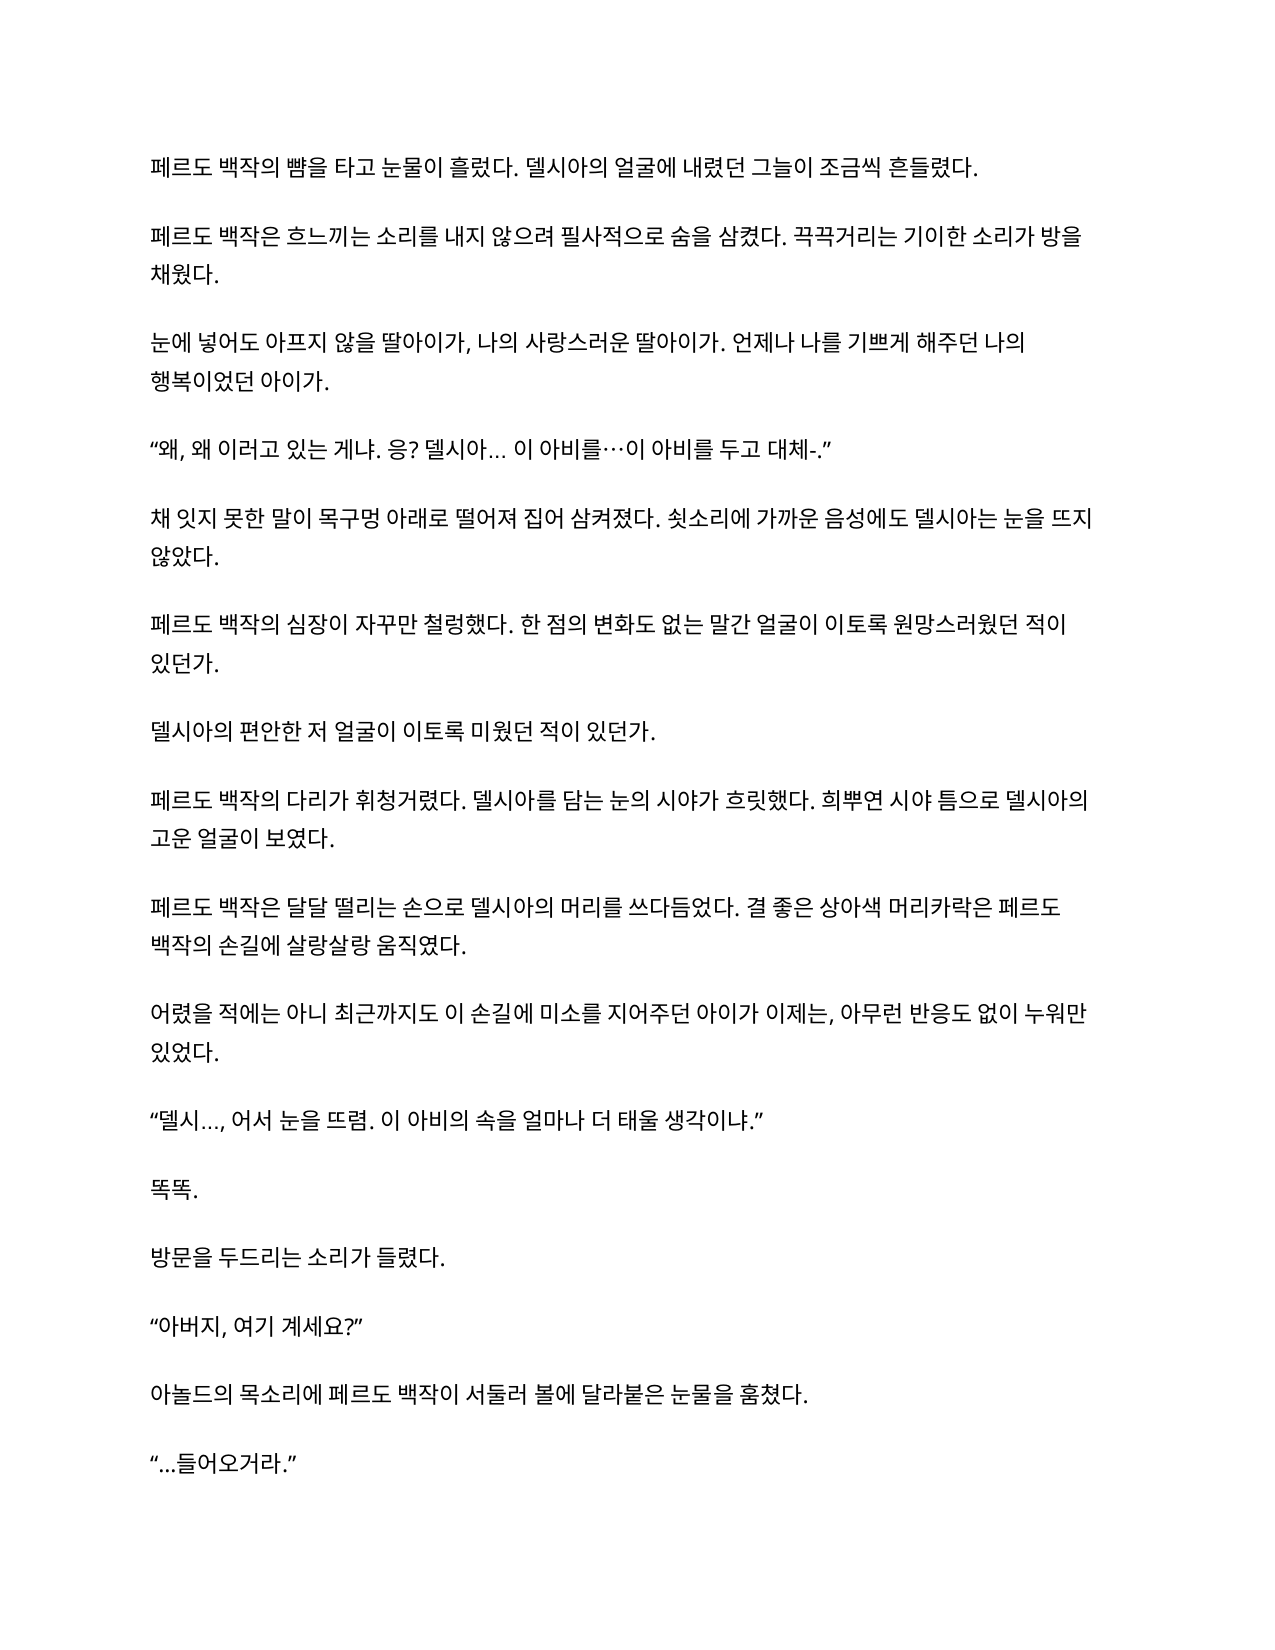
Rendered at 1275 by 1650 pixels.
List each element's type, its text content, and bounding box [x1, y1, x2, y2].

text “…들어오거라.” [150, 1446, 1125, 1479]
text “왜, 왜 이러고 있는 게냐. 응? 델시아... 이 아비를…이 아비를 두고 대체-.” [150, 432, 1125, 465]
text 페르도 백작은 흐느끼는 소리를 내지 않으려 필사적으로 숨을 삼켰다. 끅끅거리는 기이한 소리가 방을 채웠다. [150, 218, 1125, 290]
text 어렸을 적에는 아니 최근까지도 이 손길에 미소를 지어주던 아이가 이제는, 아무런 반응도 없이 누워만 있었다. [150, 996, 1125, 1068]
text 페르도 백작은 달달 떨리는 손으로 델시아의 머리를 쓰다듬었다. 결 좋은 상아색 머리카락은 페르도 백작의 손길에 살랑살랑 움직였다. [150, 889, 1125, 961]
text 눈에 넣어도 아프지 않을 딸아이가, 나의 사랑스러운 딸아이가. 언제나 나를 기쁘게 해주던 나의 행복이었던 아이가. [150, 325, 1125, 397]
text 방문을 두드리는 소리가 들렸다. [150, 1240, 1125, 1273]
text “아버지, 여기 계세요?” [150, 1309, 1125, 1342]
text 페르도 백작의 다리가 휘청거렸다. 델시아를 담는 눈의 시야가 흐릿했다. 희뿌연 시야 틈으로 델시아의 고운 얼굴이 보였다. [150, 783, 1125, 854]
text 페르도 백작의 심장이 자꾸만 철렁했다. 한 점의 변화도 없는 말간 얼굴이 이토록 원망스러웠던 적이 있던가. [150, 607, 1125, 679]
text 아놀드의 목소리에 페르도 백작이 서둘러 볼에 달라붙은 눈물을 훔쳤다. [150, 1377, 1125, 1411]
text 채 잇지 못한 말이 목구멍 아래로 떨어져 집어 삼켜졌다. 쇳소리에 가까운 음성에도 델시아는 눈을 뜨지 않았다. [150, 501, 1125, 572]
text 델시아의 편안한 저 얼굴이 이토록 미웠던 적이 있던가. [150, 714, 1125, 747]
text 페르도 백작의 뺨을 타고 눈물이 흘렀다. 델시아의 얼굴에 내렸던 그늘이 조금씩 흔들렸다. [150, 150, 1125, 183]
text 똑똑. [150, 1172, 1125, 1205]
text “델시..., 어서 눈을 뜨렴. 이 아비의 속을 얼마나 더 태울 생각이냐.” [150, 1103, 1125, 1136]
